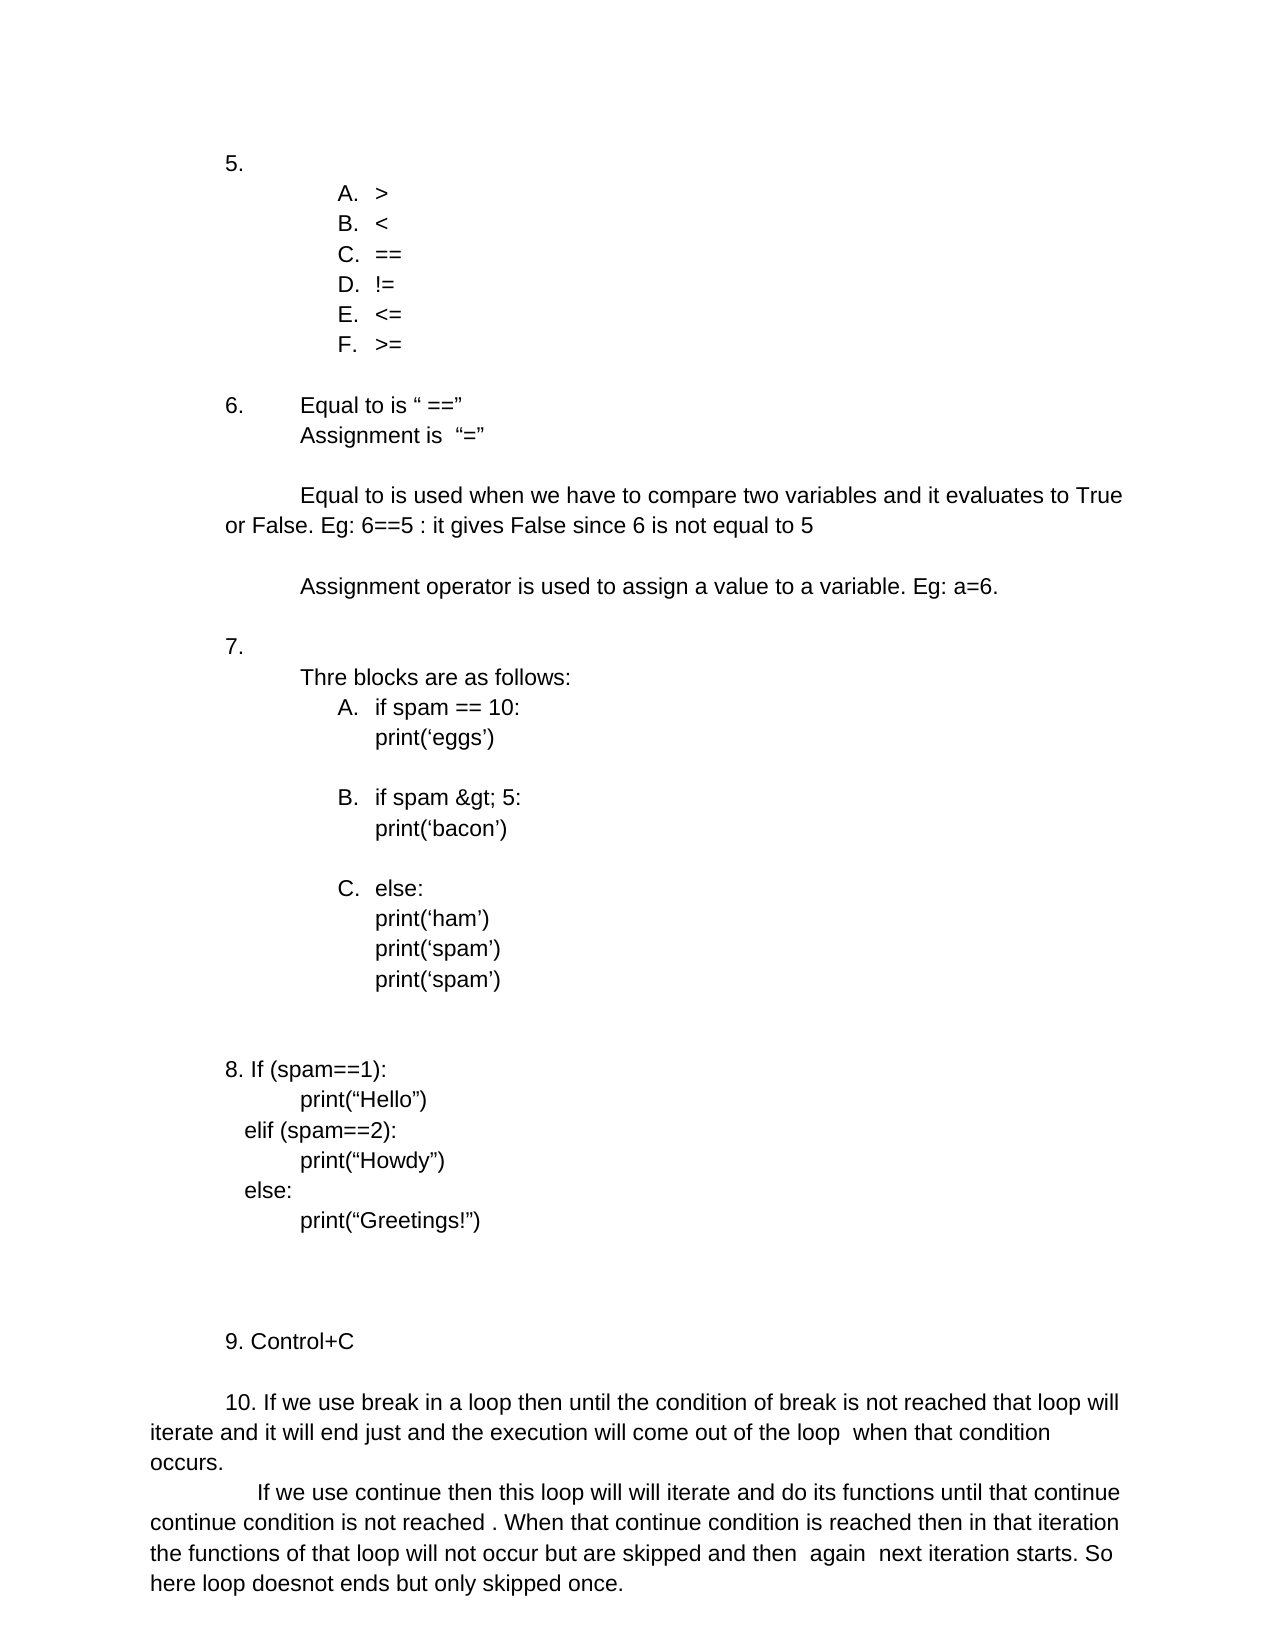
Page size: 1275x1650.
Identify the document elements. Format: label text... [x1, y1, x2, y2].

text print(“Greetings!”) [150, 1207, 1125, 1234]
text Assignment operator is used to assign a value to a variable. Eg: a=6. [225, 573, 1125, 599]
text 7. [225, 633, 1125, 660]
text print(“Hello”) [150, 1086, 1125, 1113]
list > [337, 180, 1125, 207]
list <= [337, 301, 1125, 327]
text print(‘eggs’) [375, 724, 1125, 750]
list >= [337, 331, 1125, 358]
text If we use continue then this loop will will iterate and do its functions until that continue continue condition is not reached . When that continue condition is reached then in that iteration the functions of that loop will not occur but are skipped and then again next iteration starts. So here loop doesnot ends but only skipped once. [150, 1479, 1125, 1596]
text 9. Control+C [150, 1328, 1125, 1354]
text else: [150, 1177, 1125, 1203]
text elif (spam==2): [150, 1117, 1125, 1143]
list if spam &gt; 5: [337, 784, 1125, 811]
list != [337, 271, 1125, 297]
text print(‘spam’) [375, 966, 1125, 992]
text 8. If (spam==1): [150, 1056, 1125, 1083]
text print(‘spam’) [375, 935, 1125, 962]
list else: [337, 875, 1125, 901]
text 5. [150, 150, 1125, 176]
list < [337, 210, 1125, 237]
text print(“Howdy”) [150, 1147, 1125, 1173]
text Equal to is used when we have to compare two variables and it evaluates to True or False. Eg: 6==5 : it gives False since 6 is not equal to 5 [225, 482, 1125, 539]
list == [337, 241, 1125, 267]
text Thre blocks are as follows: [225, 663, 1125, 690]
text Assignment is “=” [225, 422, 1125, 448]
text print(‘bacon’) [375, 814, 1125, 841]
text print(‘ham’) [375, 905, 1125, 932]
text 10. If we use break in a loop then until the condition of break is not reached that loop will iterate and it will end just and the execution will come out of the loop when that condition occurs. [150, 1388, 1125, 1475]
list if spam == 10: [337, 694, 1125, 720]
text 6. Equal to is “ ==” [150, 392, 1125, 418]
